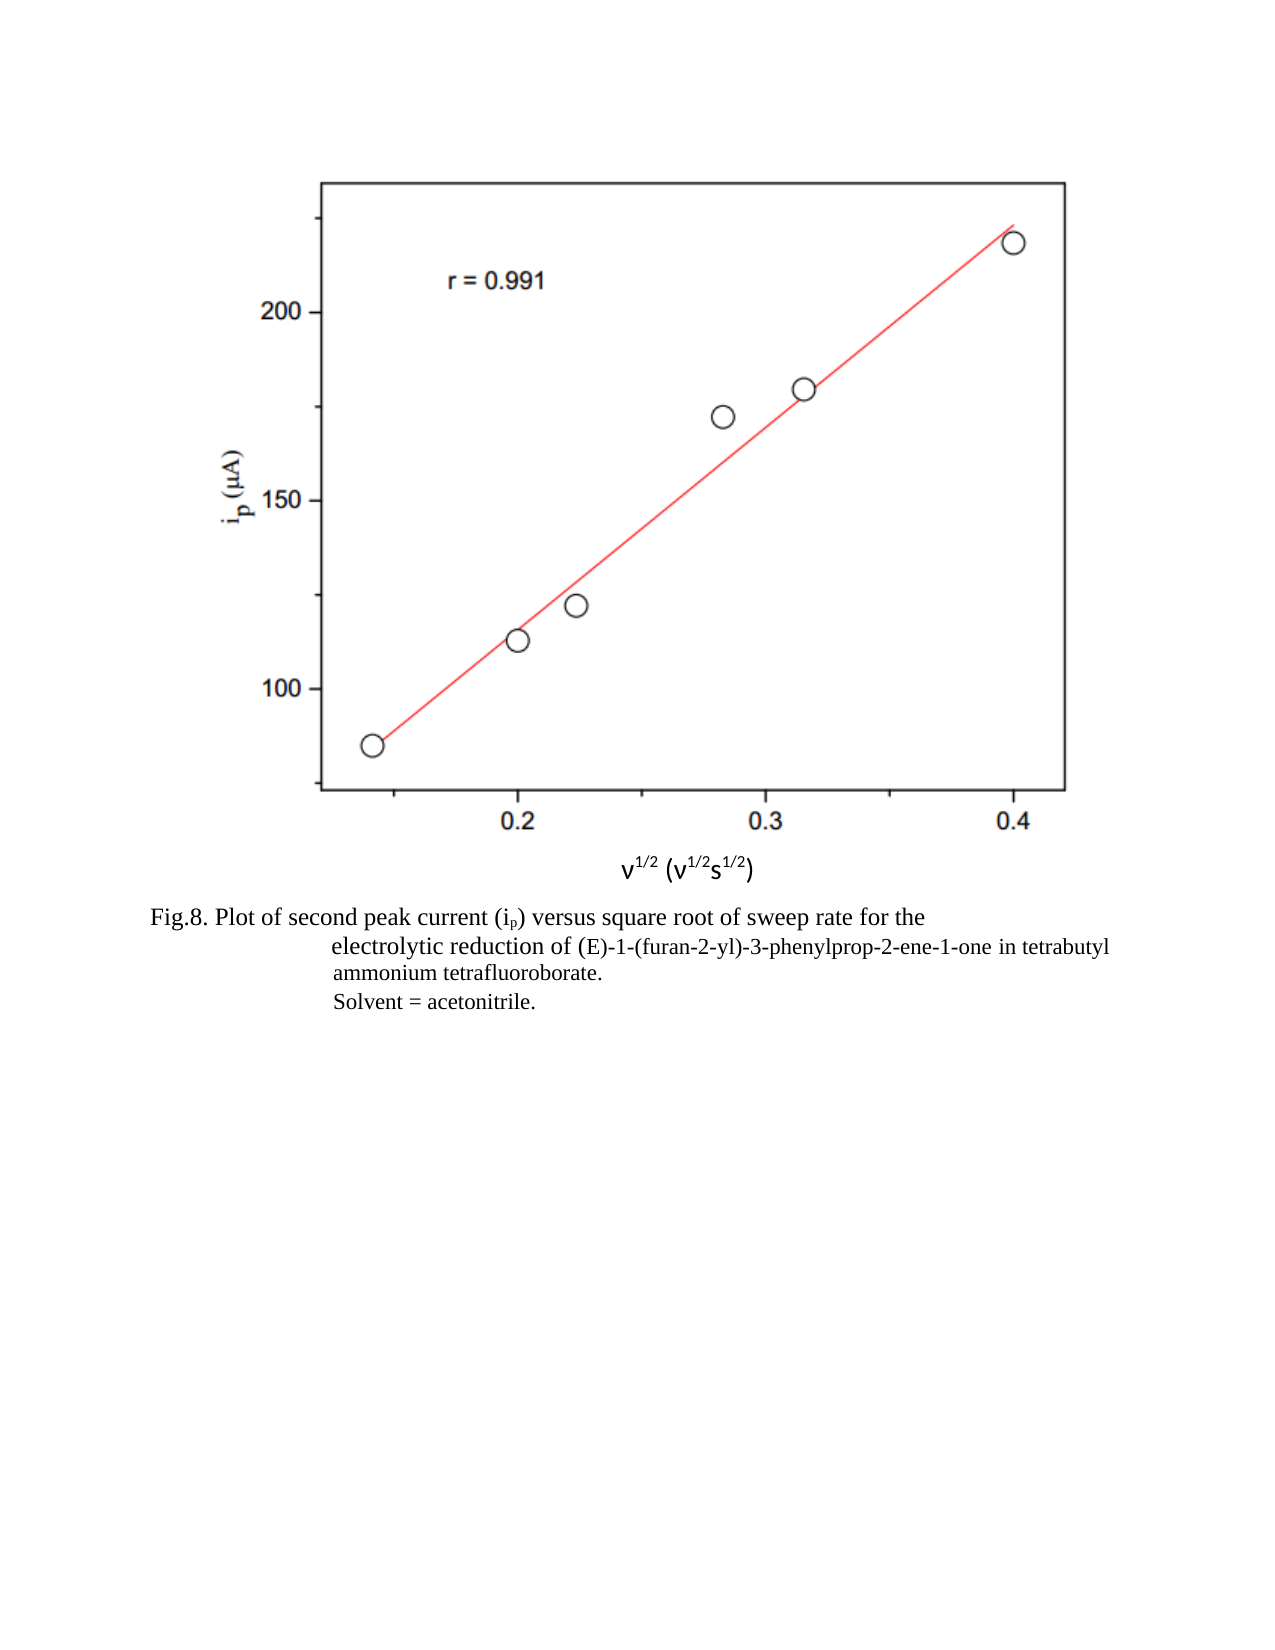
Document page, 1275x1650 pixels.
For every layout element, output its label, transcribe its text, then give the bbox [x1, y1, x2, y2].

text ammonium tetrafluoroborate. [150, 959, 1125, 986]
picture [191, 150, 1077, 902]
text electrolytic reduction of (E)-1-(furan-2-yl)-3-phenylprop-2-ene-1-one in tetrabutyl [150, 931, 1125, 959]
text Solvent = acetonitrile. [150, 988, 1125, 1014]
